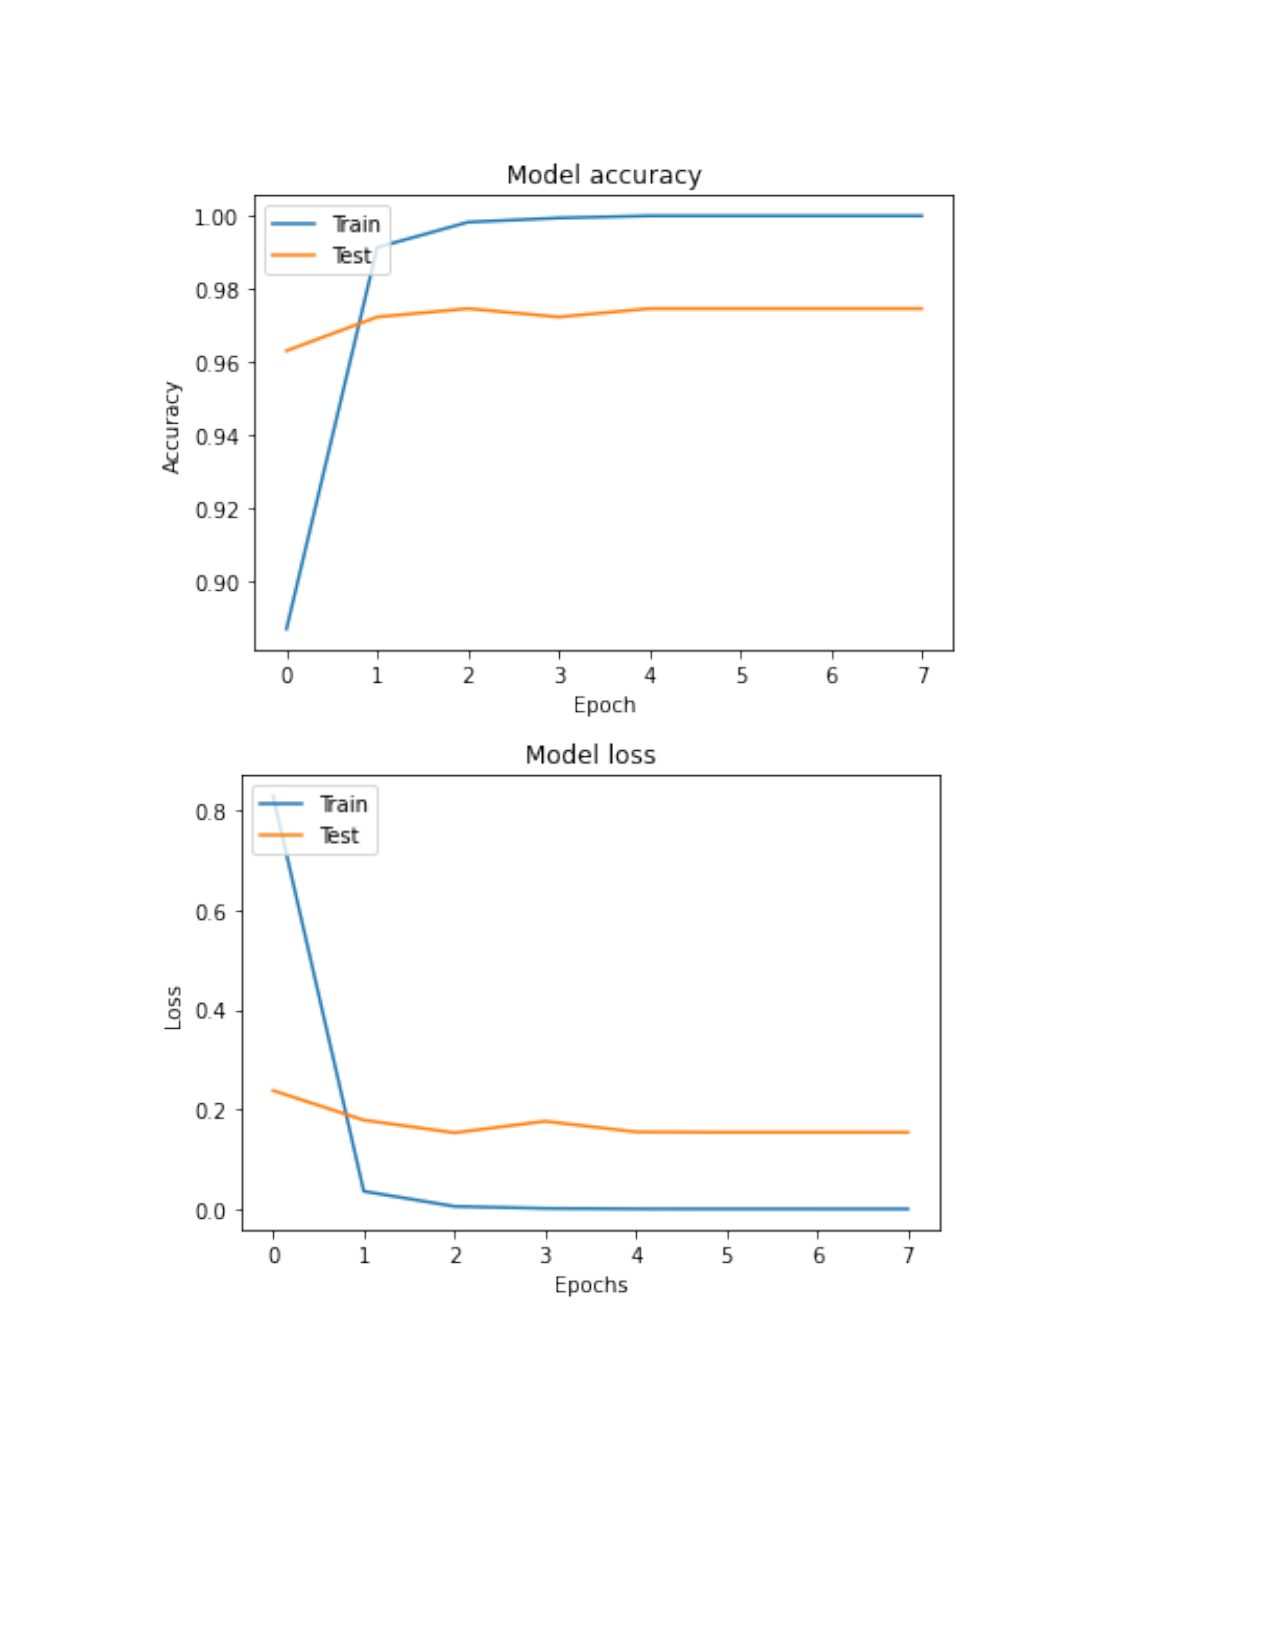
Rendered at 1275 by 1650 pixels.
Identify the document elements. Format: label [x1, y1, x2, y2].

picture [150, 150, 968, 1310]
